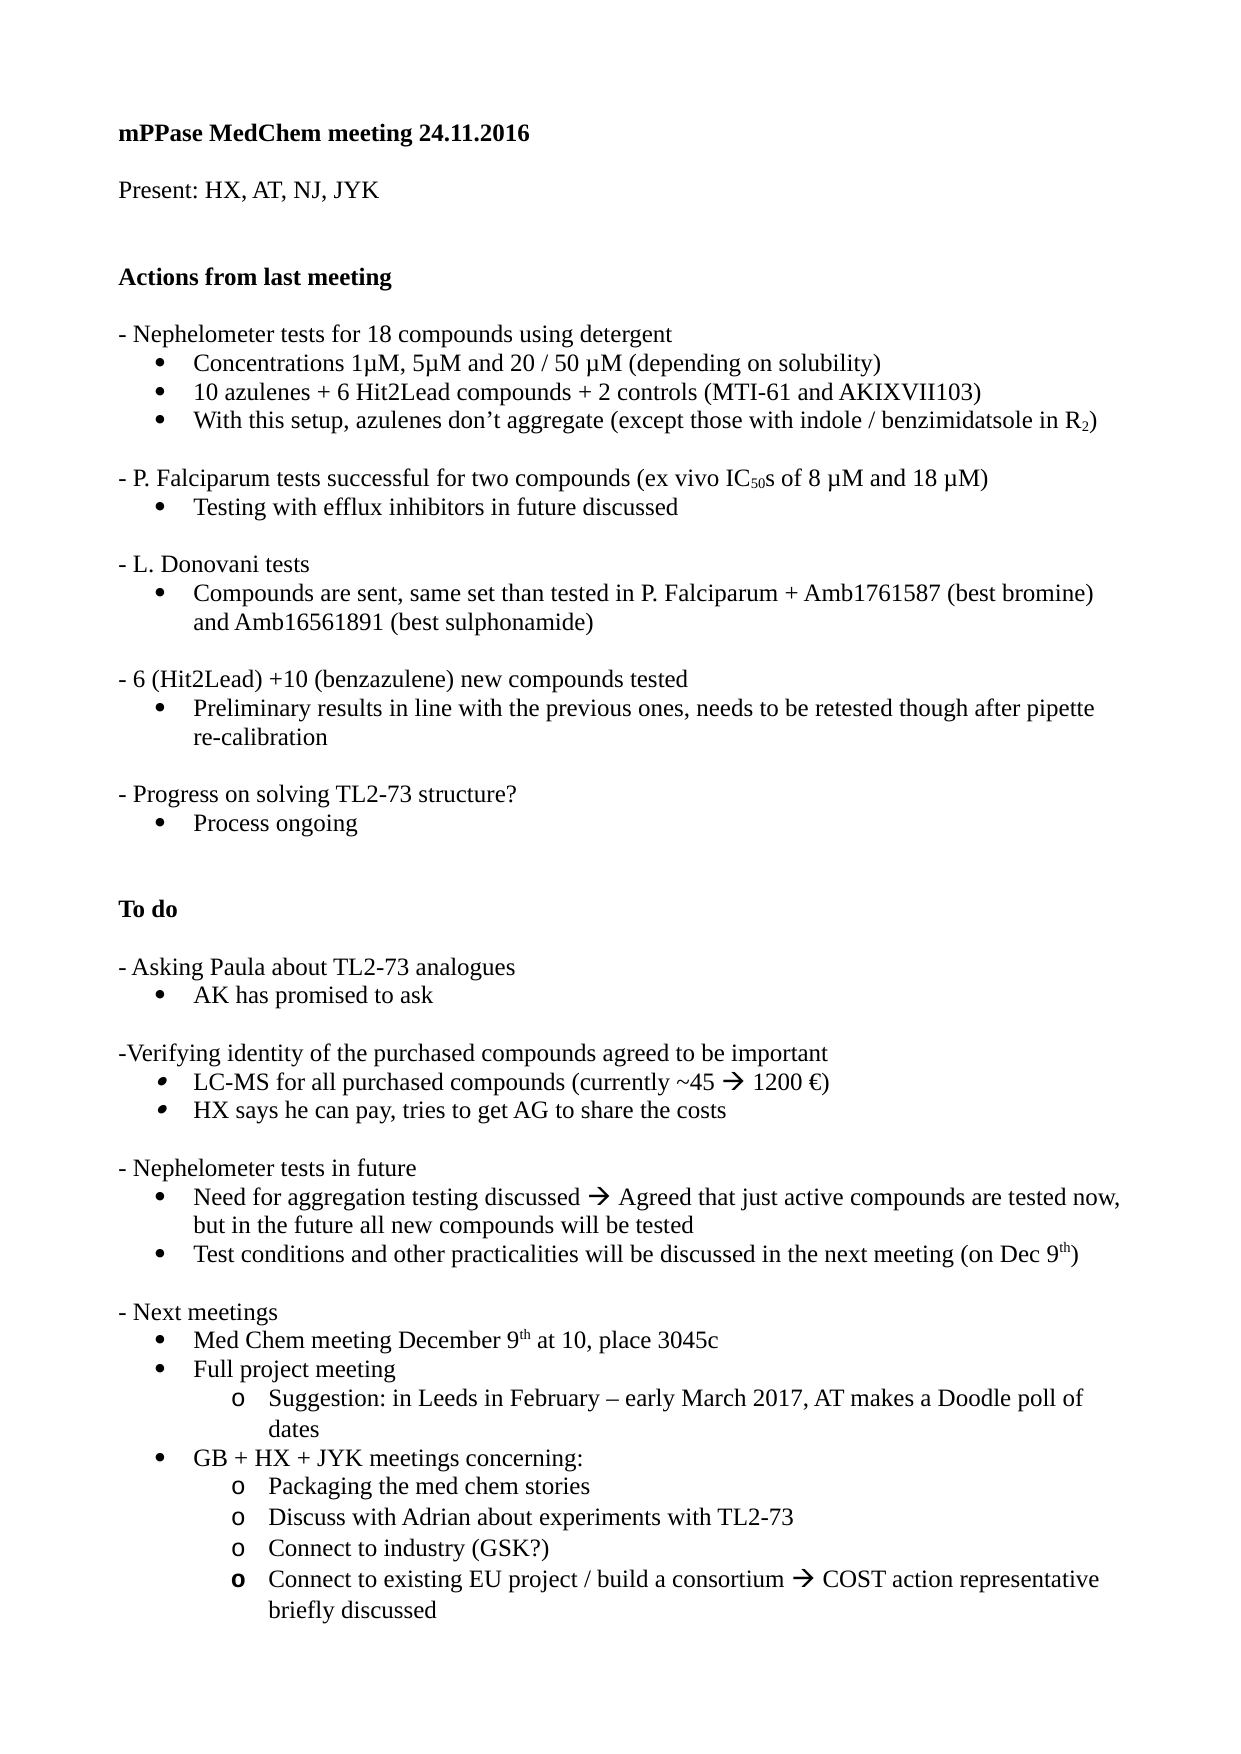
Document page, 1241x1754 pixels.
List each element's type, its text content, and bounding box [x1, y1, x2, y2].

list Testing with efflux inhibitors in future discussed [156, 492, 1122, 521]
text - Progress on solving TL2-73 structure? [118, 779, 1122, 808]
list Compounds are sent, same set than tested in P. Falciparum + Amb1761587 (best bromine) and Amb16561891 (best sulphonamide) [156, 578, 1122, 636]
text - Nephelometer tests for 18 compounds using detergent [118, 319, 1122, 348]
list Concentrations 1µM, 5µM and 20 / 50 µM (depending on solubility) [156, 348, 1122, 377]
list Need for aggregation testing discussed Agreed that just active compounds are tested now, but in the future all new compounds will be tested [156, 1182, 1122, 1239]
text Present: HX, AT, NJ, JYK [118, 176, 1122, 204]
list Preliminary results in line with the previous ones, needs to be retested though after pipette re-calibration [156, 693, 1122, 751]
list Suggestion: in Leeds in February – early March 2017, AT makes a Doodle poll of dates [231, 1383, 1122, 1443]
text Actions from last meeting [118, 262, 1122, 291]
list GB + HX + JYK meetings concerning: [156, 1443, 1122, 1471]
list LC-MS for all purchased compounds (currently ~45 1200 €) [156, 1067, 1122, 1096]
text - 6 (Hit2Lead) +10 (benzazulene) new compounds tested [118, 664, 1122, 693]
text - L. Donovani tests [118, 549, 1122, 578]
list Packaging the med chem stories [231, 1471, 1122, 1502]
text - Nephelometer tests in future [118, 1153, 1122, 1182]
list Discuss with Adrian about experiments with TL2-73 [231, 1502, 1122, 1533]
list Connect to existing EU project / build a consortium COST action representative briefly discussed [231, 1564, 1122, 1623]
list Med Chem meeting December 9th at 10, place 3045c [156, 1326, 1122, 1354]
list With this setup, azulenes don’t aggregate (except those with indole / benzimidatsole in R2) [156, 406, 1122, 434]
list Full project meeting [156, 1354, 1122, 1383]
text To do [118, 894, 1122, 923]
list Connect to industry (GSK?) [231, 1533, 1122, 1564]
list 10 azulenes + 6 Hit2Lead compounds + 2 controls (MTI-61 and AKIXVII103) [156, 377, 1122, 406]
text - Asking Paula about TL2-73 analogues [118, 952, 1122, 981]
list Test conditions and other practicalities will be discussed in the next meeting (on Dec 9th) [156, 1239, 1122, 1268]
list Process ongoing [156, 808, 1122, 837]
text mPPase MedChem meeting 24.11.2016 [118, 118, 1122, 147]
list HX says he can pay, tries to get AG to share the costs [156, 1096, 1122, 1124]
text -Verifying identity of the purchased compounds agreed to be important [118, 1038, 1122, 1067]
list AK has promised to ask [156, 981, 1122, 1009]
text - Next meetings [118, 1297, 1122, 1326]
text - P. Falciparum tests successful for two compounds (ex vivo IC50s of 8 µM and 18 µM) [118, 463, 1122, 492]
